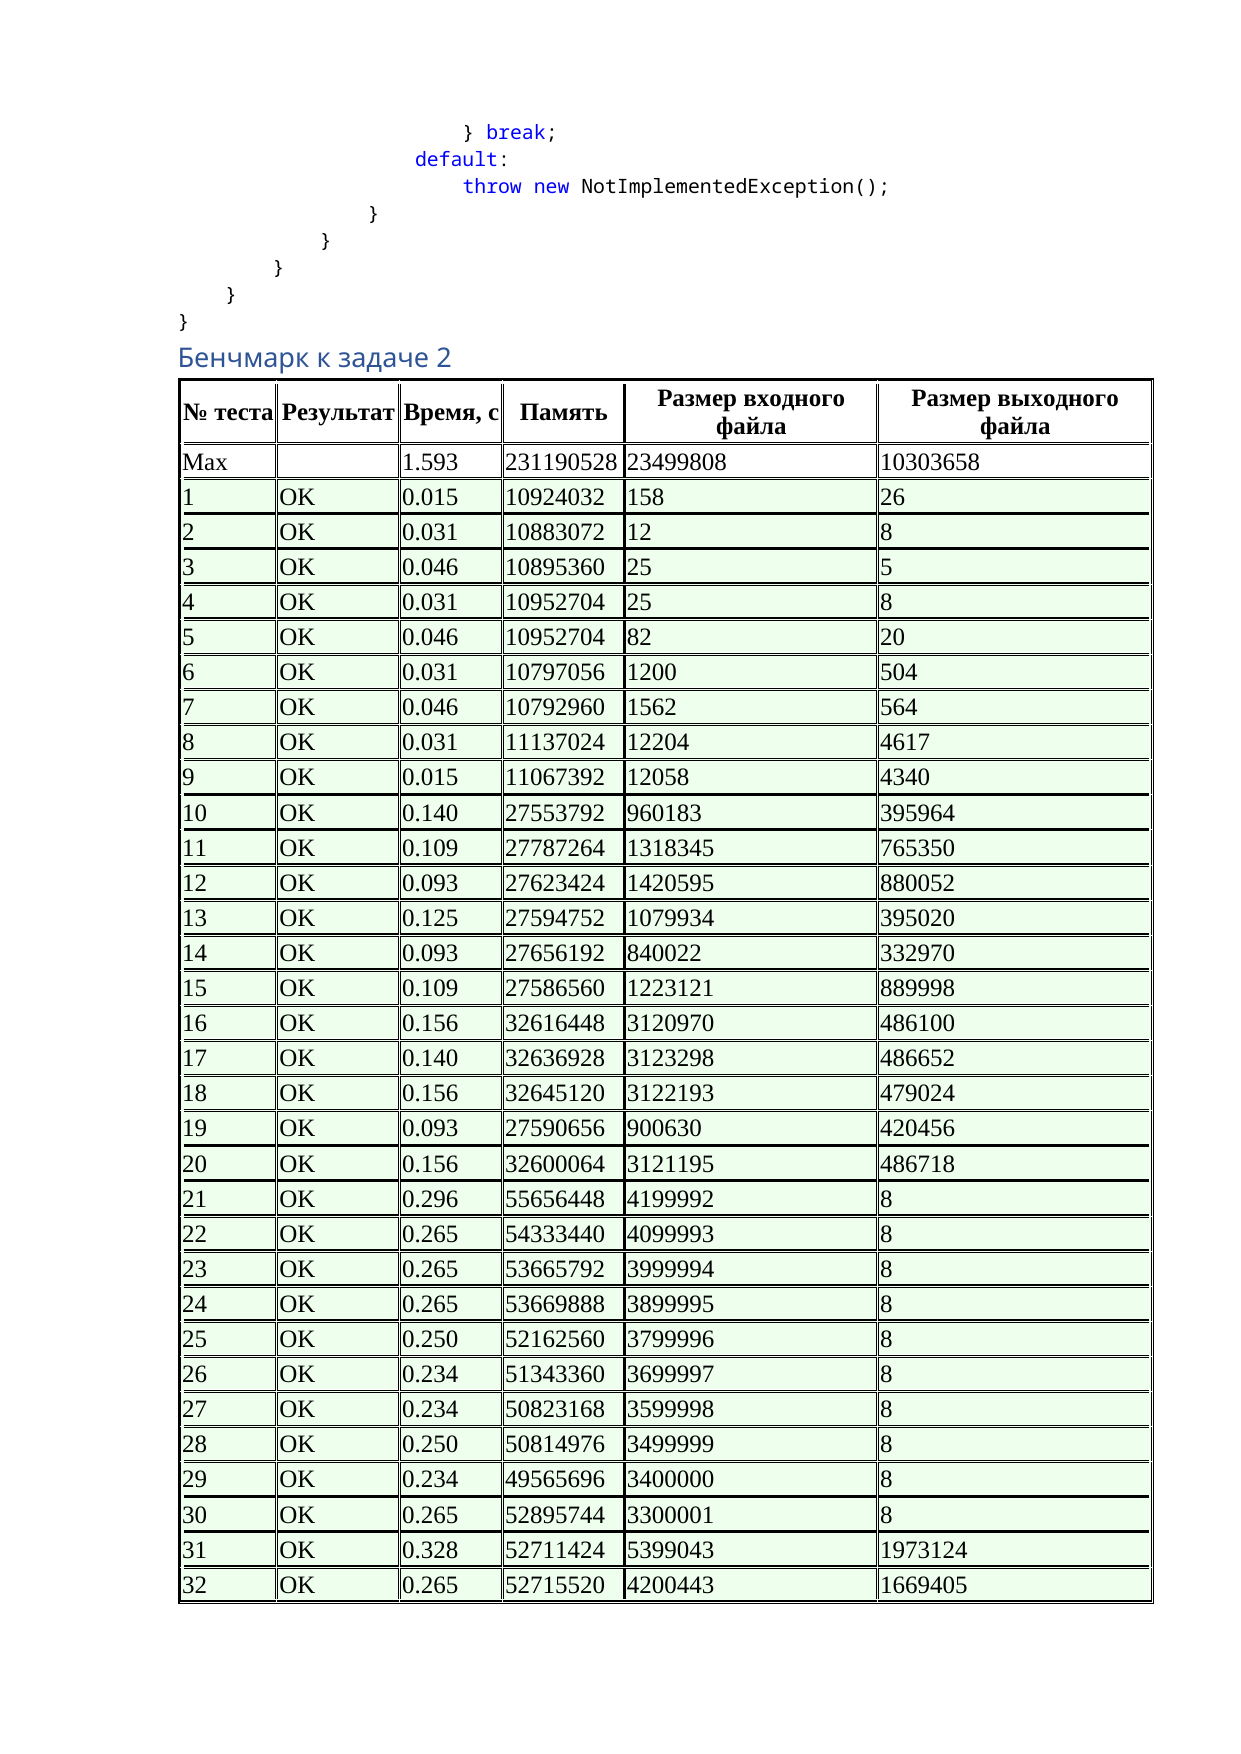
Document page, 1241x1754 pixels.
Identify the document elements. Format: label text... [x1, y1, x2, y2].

table_cell 0.015 [401, 761, 501, 793]
table_cell 12 [626, 515, 876, 547]
table_cell 8 [879, 1284, 1151, 1319]
table_cell 960183 [626, 796, 876, 828]
table_cell 27594752 [504, 902, 623, 933]
table_cell 0.125 [401, 902, 501, 933]
table_cell OK [278, 1358, 398, 1389]
table_cell 8 [879, 1319, 1151, 1354]
table_cell 27656192 [504, 937, 623, 968]
table_cell 0.031 [401, 515, 501, 547]
table_cell 18 [180, 1074, 277, 1109]
table_cell OK [278, 515, 398, 547]
table_cell 10895360 [504, 550, 623, 582]
table_cell 0.046 [401, 621, 501, 652]
table_cell 8 [878, 1425, 1152, 1460]
table_cell 1562 [626, 691, 876, 723]
text } [177, 199, 1152, 226]
table_cell OK [278, 1042, 398, 1074]
table_cell OK [278, 726, 398, 758]
table_cell 7 [181, 688, 275, 723]
table_cell 8 [879, 1249, 1151, 1284]
table_cell 3499999 [626, 1428, 876, 1460]
table_cell 12 [181, 863, 275, 898]
table_cell 3121195 [626, 1147, 876, 1179]
table_cell 6 [181, 653, 275, 687]
table_cell 52711424 [504, 1533, 623, 1565]
table_cell 20 [879, 617, 1151, 652]
table_cell OK [278, 1498, 398, 1530]
table_cell OK [278, 1253, 398, 1284]
table_cell 486718 [879, 1144, 1151, 1179]
table_cell OK [278, 1147, 398, 1179]
table_cell 14 [181, 933, 275, 968]
table_cell 0.234 [401, 1393, 501, 1425]
table_cell 27586560 [504, 972, 623, 1003]
table_cell OK [278, 972, 398, 1003]
table_cell OK [278, 1428, 398, 1460]
table_cell 8 [879, 1495, 1151, 1530]
table_header Время, с [400, 381, 503, 442]
table_cell OK [278, 1182, 398, 1214]
table_cell 8 [879, 512, 1151, 547]
table_cell 8 [879, 1390, 1151, 1425]
table_cell 21 [181, 1179, 275, 1214]
table_cell 29 [180, 1460, 277, 1495]
table_cell 16 [181, 1004, 275, 1038]
table_cell 26 [181, 1355, 275, 1389]
text } [177, 280, 1152, 307]
table_cell 1079934 [626, 902, 876, 933]
table_cell OK [278, 902, 398, 933]
table_cell 0.046 [401, 550, 501, 582]
table_cell 8 [879, 1214, 1151, 1249]
table_cell 26 [878, 477, 1152, 512]
table_cell [278, 445, 398, 477]
table_cell 30 [181, 1495, 275, 1530]
table_cell 5399043 [626, 1533, 876, 1565]
table_cell 0.031 [401, 656, 501, 687]
table_cell 12058 [626, 761, 876, 793]
table_cell 889998 [879, 968, 1151, 1003]
table_cell 25 [626, 550, 876, 582]
table_cell 420456 [878, 1109, 1152, 1144]
table_cell 880052 [879, 863, 1151, 898]
table_cell 22 [181, 1214, 275, 1249]
table_cell OK [278, 1007, 398, 1038]
table_cell OK [278, 550, 398, 582]
table_cell 32600064 [504, 1147, 623, 1179]
table_cell OK [278, 796, 398, 828]
table_cell 395964 [879, 793, 1152, 828]
table_header Результат [277, 381, 399, 442]
table_cell 3123298 [626, 1042, 876, 1074]
table_cell 0.156 [401, 1147, 501, 1179]
table_cell 840022 [626, 937, 876, 968]
table_cell 25 [181, 1319, 275, 1354]
table_cell OK [278, 1288, 398, 1319]
table_cell 10924032 [504, 480, 623, 512]
table_cell 504 [879, 653, 1151, 687]
table_cell 9 [180, 758, 277, 793]
table_cell 158 [626, 480, 876, 512]
table_cell 10303658 [878, 442, 1152, 477]
table_cell 10 [180, 793, 275, 828]
text default: [177, 145, 1152, 172]
table_cell 28 [180, 1425, 277, 1460]
table_cell 10797056 [504, 656, 623, 687]
table_cell 2 [181, 512, 275, 547]
table_cell 0.093 [401, 937, 501, 968]
table_cell 0.234 [401, 1463, 501, 1495]
table_cell 0.031 [401, 726, 501, 758]
table_cell 27553792 [504, 796, 623, 828]
table_cell 564 [879, 688, 1151, 723]
table_cell 3699997 [626, 1358, 876, 1389]
table_cell 19 [180, 1109, 277, 1144]
table_cell 395020 [879, 898, 1151, 933]
table_cell 24 [181, 1284, 275, 1319]
table_cell 3122193 [626, 1077, 876, 1109]
table_cell 50823168 [504, 1393, 623, 1425]
table_cell 4340 [878, 758, 1152, 793]
table_cell OK [278, 656, 398, 687]
table_cell 11 [180, 828, 275, 863]
table_cell 8 [879, 1355, 1151, 1389]
table_cell OK [278, 1463, 398, 1495]
table_cell 0.109 [401, 831, 501, 863]
table_cell 27590656 [504, 1112, 623, 1144]
text } [177, 253, 1152, 280]
table_cell 0.265 [401, 1498, 501, 1530]
table_cell 0.265 [401, 1288, 501, 1319]
table_cell 0.296 [401, 1182, 501, 1214]
table_cell 5 [181, 617, 275, 652]
table_cell 4 [181, 582, 275, 617]
table_cell 1 [180, 477, 277, 512]
table_cell 52715520 [503, 1569, 624, 1600]
table_header Память [503, 381, 624, 442]
table_cell 10792960 [504, 691, 623, 723]
table_cell 4200443 [624, 1569, 878, 1600]
table_cell 32616448 [504, 1007, 623, 1038]
table_cell 32636928 [504, 1042, 623, 1074]
table_cell 11067392 [504, 761, 623, 793]
table_cell 20 [181, 1144, 275, 1179]
table_cell 3899995 [626, 1288, 876, 1319]
table_cell 0.140 [401, 796, 501, 828]
table_cell 3120970 [626, 1007, 876, 1038]
table_cell 17 [181, 1039, 275, 1074]
table_cell 0.109 [401, 972, 501, 1003]
table_cell 5 [879, 547, 1151, 582]
table_cell 8 [879, 1179, 1151, 1214]
table_cell 1420595 [626, 867, 876, 898]
table_cell 8 [879, 582, 1151, 617]
table_cell 0.015 [401, 480, 501, 512]
table_cell 0.156 [401, 1007, 501, 1038]
table_cell 0.328 [401, 1533, 501, 1565]
table_cell 52895744 [504, 1498, 623, 1530]
table_cell 23499808 [626, 445, 876, 477]
table_header Размер входного файла [624, 381, 878, 442]
text throw new NotImplementedException(); [177, 172, 1152, 199]
table_cell 3599998 [626, 1393, 876, 1425]
table_cell 32 [181, 1565, 277, 1600]
table_cell 0.093 [401, 1112, 501, 1144]
table_cell 10952704 [504, 621, 623, 652]
table_cell 765350 [879, 828, 1152, 863]
table_cell 10952704 [504, 586, 623, 617]
table_cell 53665792 [504, 1253, 623, 1284]
table_cell OK [278, 480, 398, 512]
table_cell 27623424 [504, 867, 623, 898]
table_cell 1223121 [626, 972, 876, 1003]
table_cell 25 [626, 586, 876, 617]
table_header № теста [181, 381, 277, 442]
table_cell 23 [181, 1249, 275, 1284]
table_cell 54333440 [504, 1218, 623, 1249]
table_cell OK [278, 691, 398, 723]
table_cell 1973124 [879, 1530, 1151, 1565]
table_cell 1318345 [626, 831, 876, 863]
table_cell 1.593 [401, 445, 501, 477]
table_cell 4617 [878, 723, 1152, 758]
table_header Размер выходного файла [878, 381, 1151, 442]
table_cell 13 [181, 898, 275, 933]
table_cell OK [278, 1533, 398, 1565]
table_cell 3 [181, 547, 275, 582]
table_cell OK [278, 831, 398, 863]
table_cell 50814976 [504, 1428, 623, 1460]
table_cell 0.046 [401, 691, 501, 723]
table_cell 4199992 [626, 1182, 876, 1214]
table_cell 27 [181, 1390, 275, 1425]
table_cell OK [278, 1323, 398, 1354]
table_cell OK [278, 1393, 398, 1425]
table_cell 0.265 [400, 1569, 503, 1600]
table_cell 0.265 [401, 1218, 501, 1249]
table_cell OK [278, 867, 398, 898]
table_cell Max [180, 442, 277, 477]
table_cell 27787264 [504, 831, 623, 863]
table_cell 0.250 [401, 1323, 501, 1354]
table_cell 31 [181, 1530, 275, 1565]
table_cell OK [278, 761, 398, 793]
table_cell 0.250 [401, 1428, 501, 1460]
table_cell OK [278, 1218, 398, 1249]
table_cell 0.031 [401, 586, 501, 617]
table_cell 486100 [879, 1004, 1151, 1038]
table_cell 479024 [878, 1074, 1152, 1109]
table_cell 486652 [879, 1039, 1151, 1074]
subtitle Бенчмарк к задаче 2 [177, 338, 1152, 375]
table_cell 4099993 [626, 1218, 876, 1249]
table_cell OK [278, 621, 398, 652]
table_cell OK [278, 1112, 398, 1144]
table_cell 0.140 [401, 1042, 501, 1074]
text } [177, 307, 1152, 334]
table_cell 8 [878, 1460, 1152, 1495]
table_cell 51343360 [504, 1358, 623, 1389]
table_cell 3999994 [626, 1253, 876, 1284]
table_cell 12204 [626, 726, 876, 758]
table_cell OK [278, 937, 398, 968]
table_cell 231190528 [504, 445, 623, 477]
table_cell 10883072 [504, 515, 623, 547]
table_cell 3300001 [626, 1498, 876, 1530]
text } [177, 226, 1152, 253]
table_cell OK [278, 1077, 398, 1109]
table_cell 82 [626, 621, 876, 652]
table_cell 0.265 [401, 1253, 501, 1284]
table_cell 55656448 [504, 1182, 623, 1214]
table_cell 11137024 [504, 726, 623, 758]
table_cell 49565696 [504, 1463, 623, 1495]
table_cell 332970 [879, 933, 1151, 968]
table_cell 0.234 [401, 1358, 501, 1389]
table_cell 32645120 [504, 1077, 623, 1109]
table_cell 3400000 [626, 1463, 876, 1495]
table_cell 0.093 [401, 867, 501, 898]
table_cell 53669888 [504, 1288, 623, 1319]
table_cell 0.156 [401, 1077, 501, 1109]
table_cell OK [277, 1569, 399, 1600]
table_cell 900630 [626, 1112, 876, 1144]
table_cell 3799996 [626, 1323, 876, 1354]
table_cell 1669405 [878, 1565, 1151, 1600]
text } break; [177, 118, 1152, 145]
table_cell 52162560 [504, 1323, 623, 1354]
table_cell OK [278, 586, 398, 617]
table_cell 1200 [626, 656, 876, 687]
table_cell 15 [181, 968, 275, 1003]
table_cell 8 [180, 723, 277, 758]
